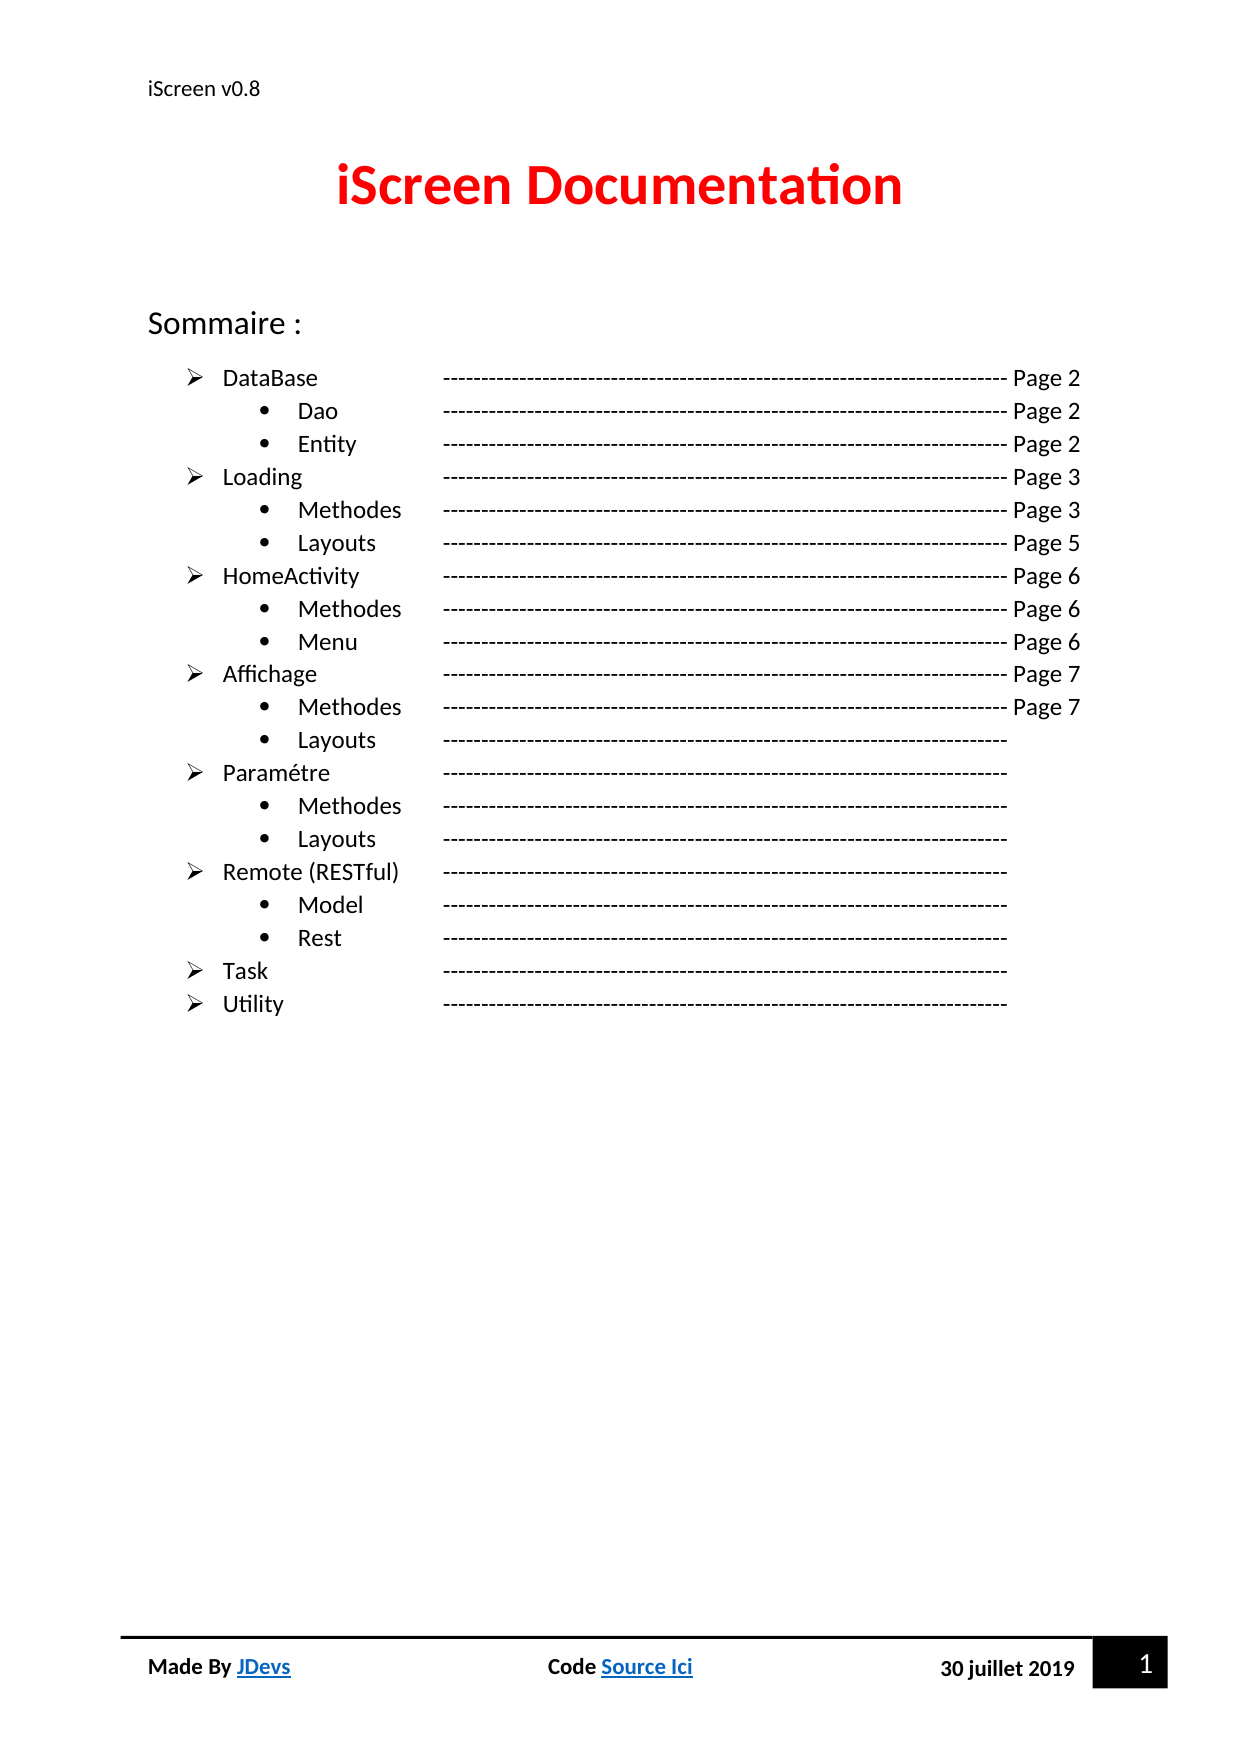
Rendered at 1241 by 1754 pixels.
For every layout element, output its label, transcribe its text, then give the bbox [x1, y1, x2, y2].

list Loading -------------------------------------------------------------------------- Page 3 [185, 461, 1093, 492]
list Methodes -------------------------------------------------------------------------- Page 7 [260, 692, 1093, 722]
list Affichage -------------------------------------------------------------------------- Page 7 [185, 659, 1093, 689]
list Menu -------------------------------------------------------------------------- Page 6 [260, 626, 1093, 656]
list Layouts -------------------------------------------------------------------------- [260, 823, 1093, 854]
list DataBase -------------------------------------------------------------------------- Page 2 [185, 362, 1093, 393]
list Rest -------------------------------------------------------------------------- [260, 922, 1093, 952]
list Remote (RESTful) -------------------------------------------------------------------------- [185, 856, 1093, 887]
text Sommaire : [148, 302, 1093, 342]
list Layouts -------------------------------------------------------------------------- Page 5 [260, 527, 1093, 557]
list Model -------------------------------------------------------------------------- [260, 889, 1093, 919]
list Methodes -------------------------------------------------------------------------- Page 6 [260, 593, 1093, 623]
list Entity -------------------------------------------------------------------------- Page 2 [260, 428, 1093, 459]
list Dao -------------------------------------------------------------------------- Page 2 [260, 395, 1093, 426]
list Layouts -------------------------------------------------------------------------- [260, 724, 1093, 755]
list Utility -------------------------------------------------------------------------- [185, 988, 1093, 1018]
list Methodes -------------------------------------------------------------------------- [260, 790, 1093, 821]
list Paramétre -------------------------------------------------------------------------- [185, 757, 1093, 788]
list Task -------------------------------------------------------------------------- [185, 955, 1093, 985]
list Methodes -------------------------------------------------------------------------- Page 3 [260, 494, 1093, 524]
text iScreen Documentation [148, 148, 1093, 219]
list HomeActivity -------------------------------------------------------------------------- Page 6 [185, 560, 1093, 590]
